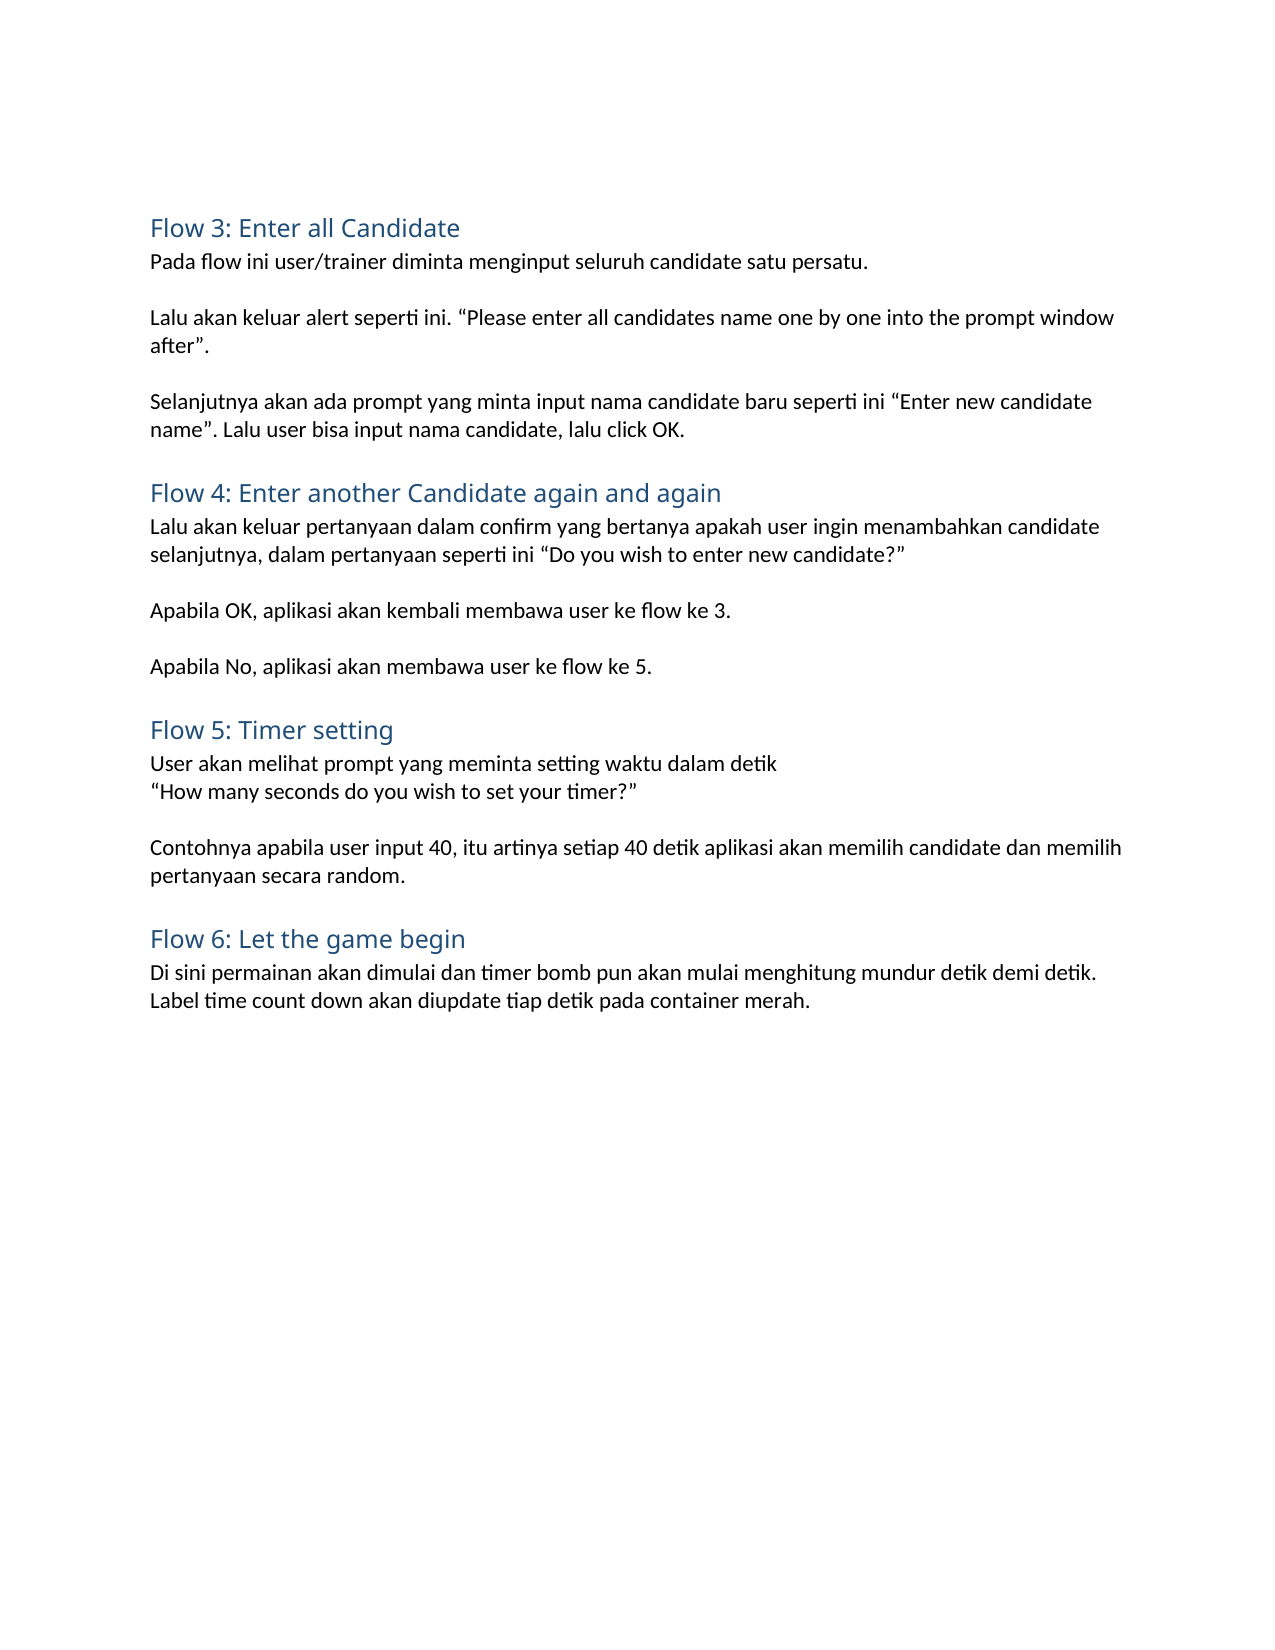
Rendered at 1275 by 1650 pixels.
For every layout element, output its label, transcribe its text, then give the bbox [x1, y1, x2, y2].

text Selanjutnya akan ada prompt yang minta input nama candidate baru seperti ini “Enter new candidate name”. Lalu user bisa input nama candidate, lalu click OK. [150, 387, 1125, 443]
text Contohnya apabila user input 40, itu artinya setiap 40 detik aplikasi akan memilih candidate dan memilih pertanyaan secara random. [150, 833, 1125, 889]
text “How many seconds do you wish to set your timer?” [150, 777, 1125, 805]
subtitle Flow 3: Enter all Candidate [150, 210, 1125, 244]
text Lalu akan keluar pertanyaan dalam confirm yang bertanya apakah user ingin menambahkan candidate selanjutnya, dalam pertanyaan seperti ini “Do you wish to enter new candidate?” [150, 512, 1125, 568]
subtitle Flow 5: Timer setting [150, 712, 1125, 746]
subtitle Flow 6: Let the game begin [150, 921, 1125, 956]
subtitle Flow 4: Enter another Candidate again and again [150, 475, 1125, 509]
text Apabila OK, aplikasi akan kembali membawa user ke flow ke 3. [150, 596, 1125, 624]
text User akan melihat prompt yang meminta setting waktu dalam detik [150, 749, 1125, 777]
text Apabila No, aplikasi akan membawa user ke flow ke 5. [150, 652, 1125, 680]
text Di sini permainan akan dimulai dan timer bomb pun akan mulai menghitung mundur detik demi detik. Label time count down akan diupdate tiap detik pada container merah. [150, 958, 1125, 1014]
text Pada flow ini user/trainer diminta menginput seluruh candidate satu persatu. [150, 247, 1125, 275]
text Lalu akan keluar alert seperti ini. “Please enter all candidates name one by one into the prompt window after”. [150, 303, 1125, 359]
